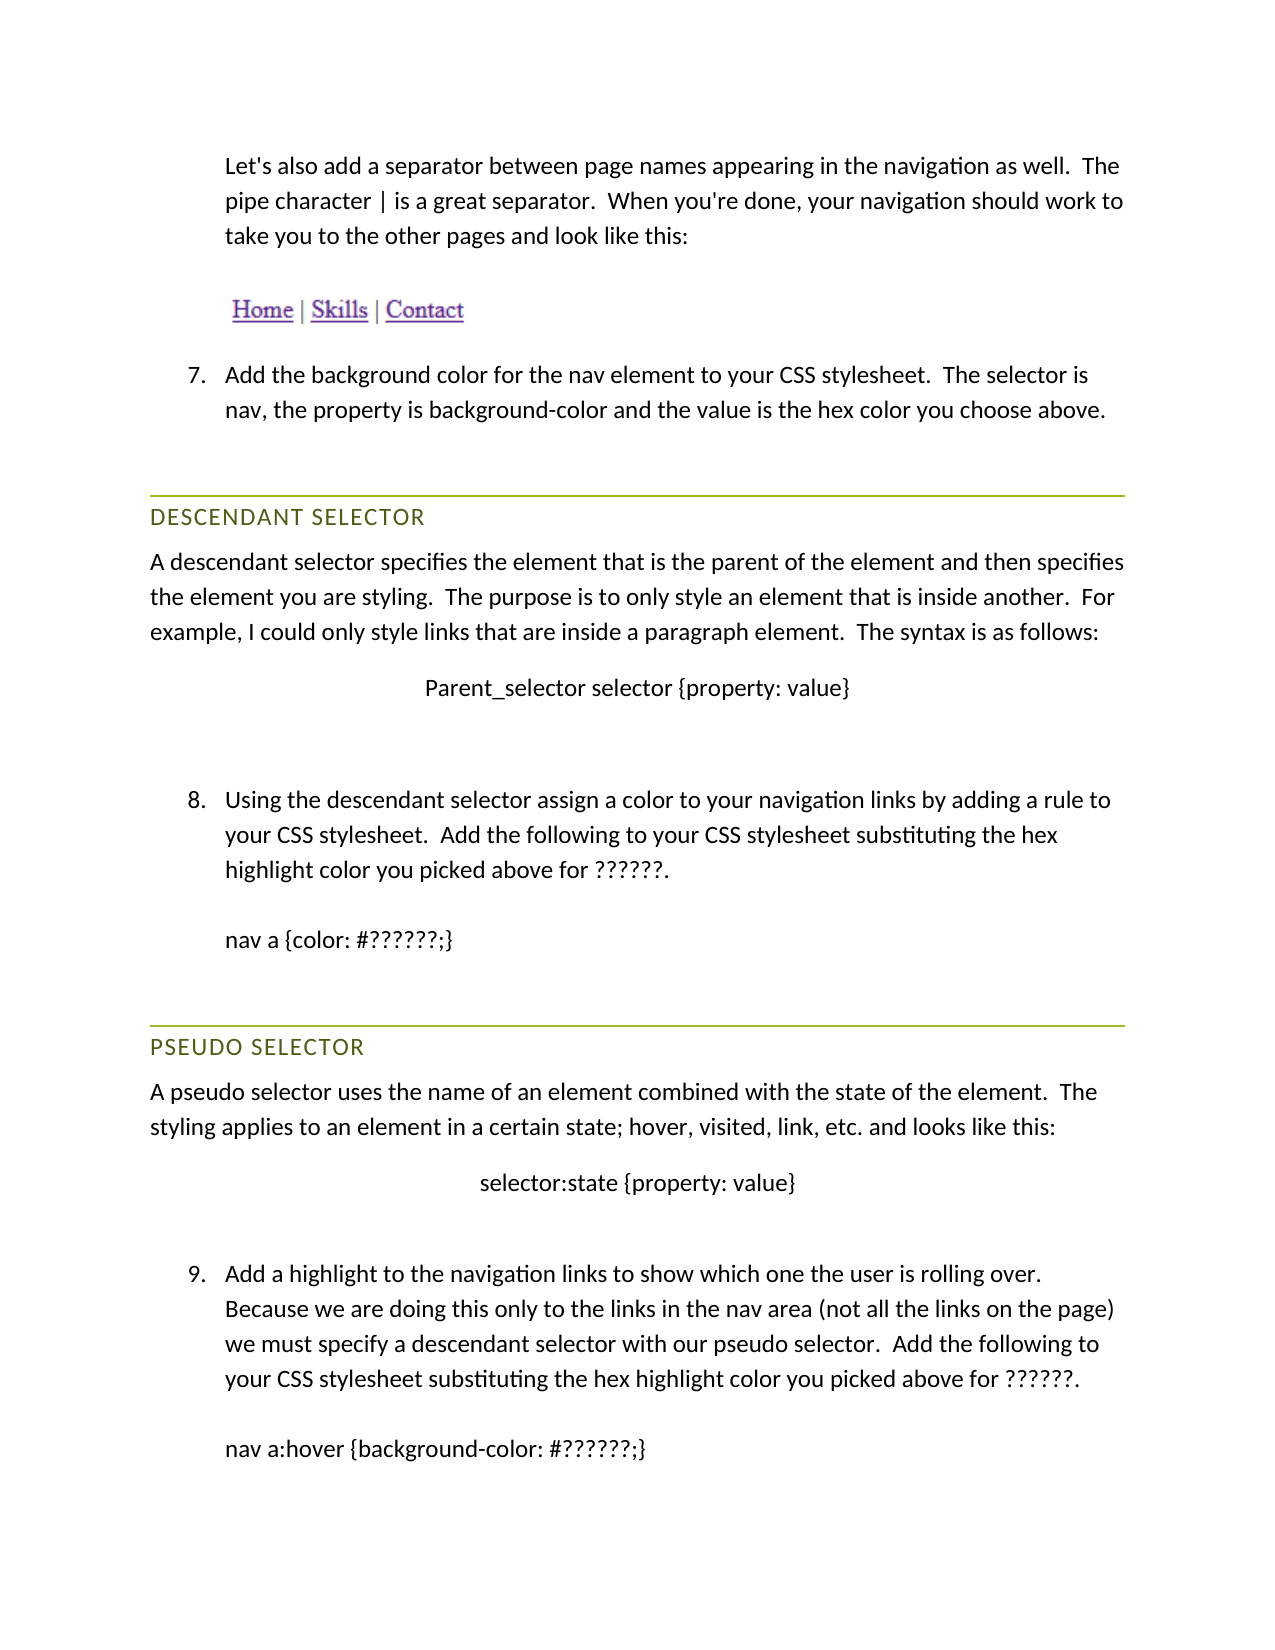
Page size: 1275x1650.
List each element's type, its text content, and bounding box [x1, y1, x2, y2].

list Using the descendant selector assign a color to your navigation links by adding a rule to your CSS stylesheet. Add the following to your CSS stylesheet substituting the hex highlight color you picked above for ??????. nav a {color: #??????;} [187, 784, 1125, 989]
subtitle Descendant Selector [150, 497, 1125, 532]
text selector:state {property: value} [150, 1167, 1125, 1233]
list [187, 1258, 1125, 1498]
text A pseudo selector uses the name of an element combined with the state of the element. The styling applies to an element in a certain state; hover, visited, link, etc. and looks like this: [150, 1076, 1125, 1142]
text A descendant selector specifies the element that is the parent of the element and then specifies the element you are styling. The purpose is to only style an element that is inside another. For example, I could only style links that are inside a paragraph element. The syntax is as follows: [150, 546, 1125, 647]
text Parent_selector selector {property: value} [150, 672, 1125, 703]
list Add the background color for the nav element to your CSS stylesheet. The selector is nav, the property is background-color and the value is the hex color you choose above. [187, 359, 1125, 459]
picture [225, 290, 486, 334]
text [225, 150, 1125, 334]
subtitle Pseudo Selector [150, 1027, 1125, 1061]
